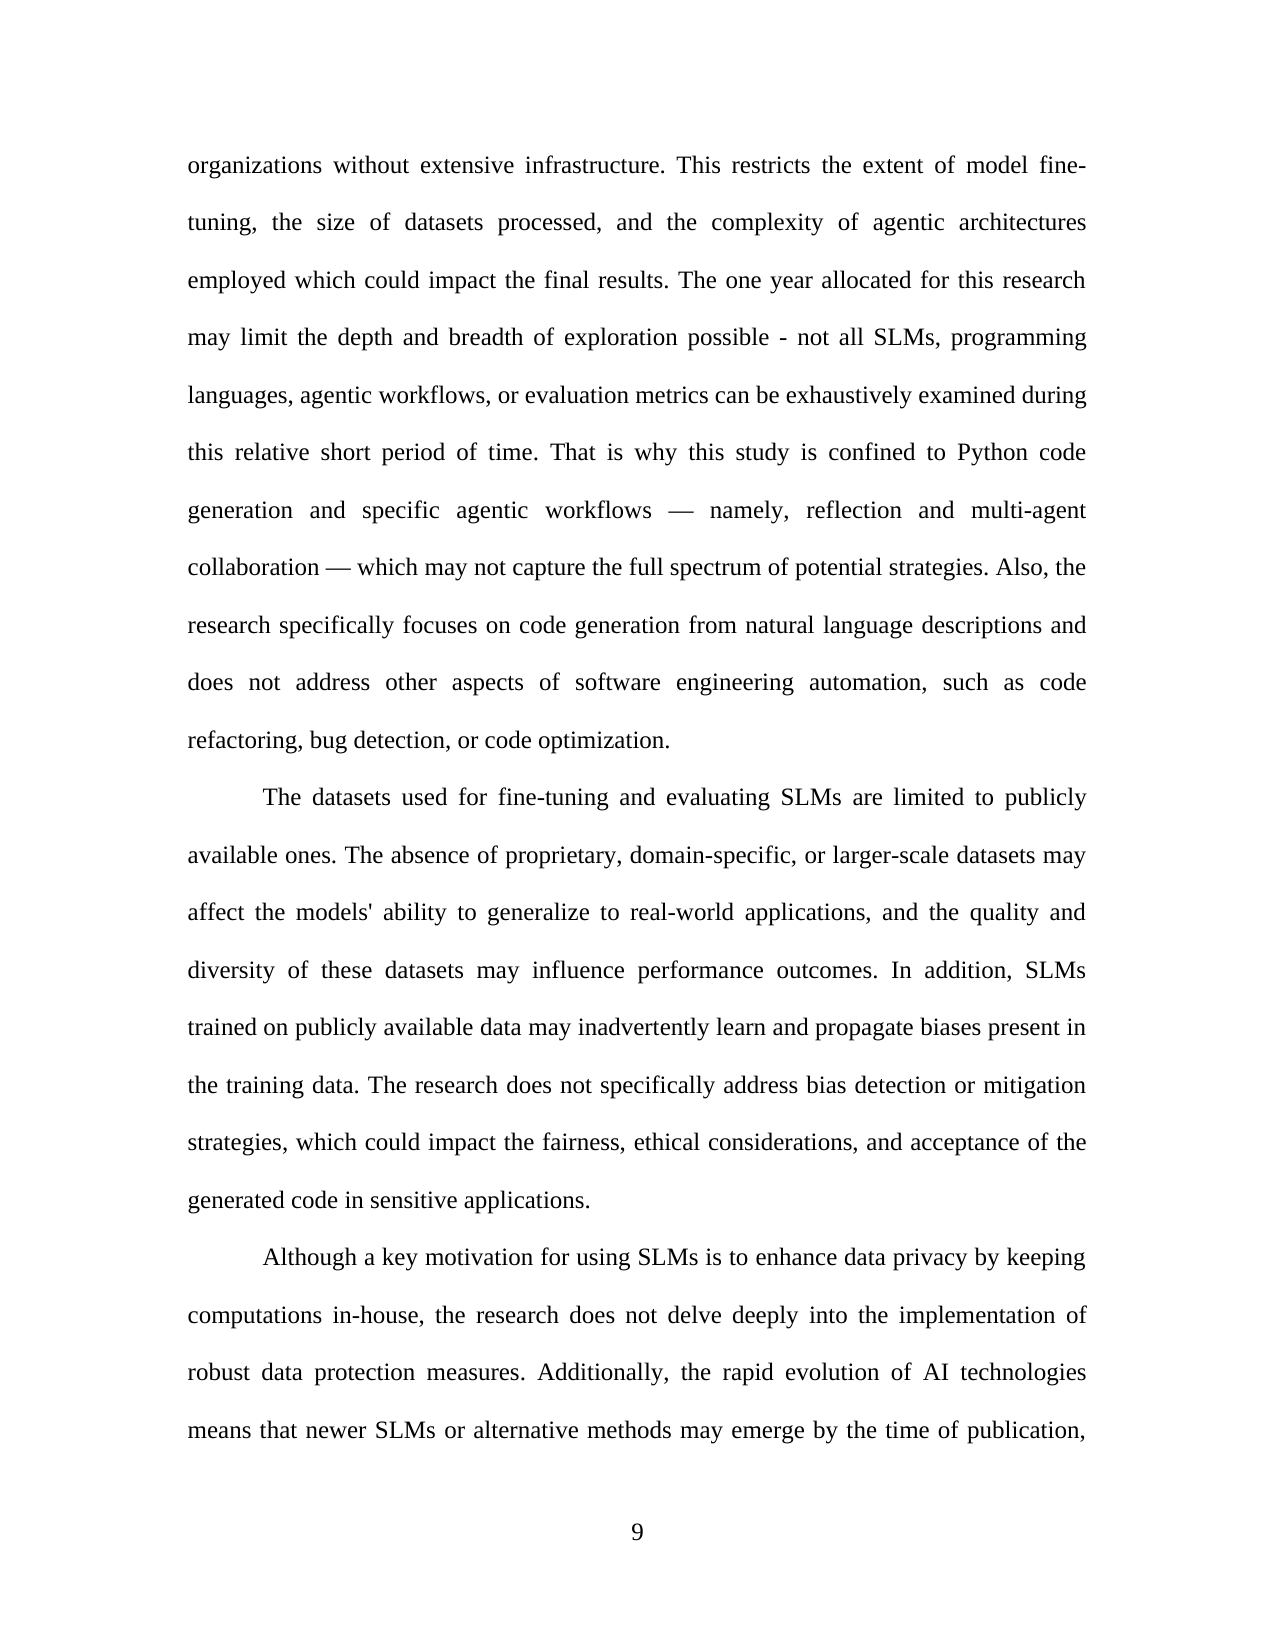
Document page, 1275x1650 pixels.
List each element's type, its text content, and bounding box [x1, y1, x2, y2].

text The datasets used for fine-tuning and evaluating SLMs are limited to publicly available ones. The absence of proprietary, domain-specific, or larger-scale datasets may affect the models' ability to generalize to real-world applications, and the quality and diversity of these datasets may influence performance outcomes. In addition, SLMs trained on publicly available data may inadvertently learn and propagate biases present in the training data. The research does not specifically address bias detection or mitigation strategies, which could impact the fairness, ethical considerations, and acceptance of the generated code in sensitive applications. [187, 782, 1087, 1214]
